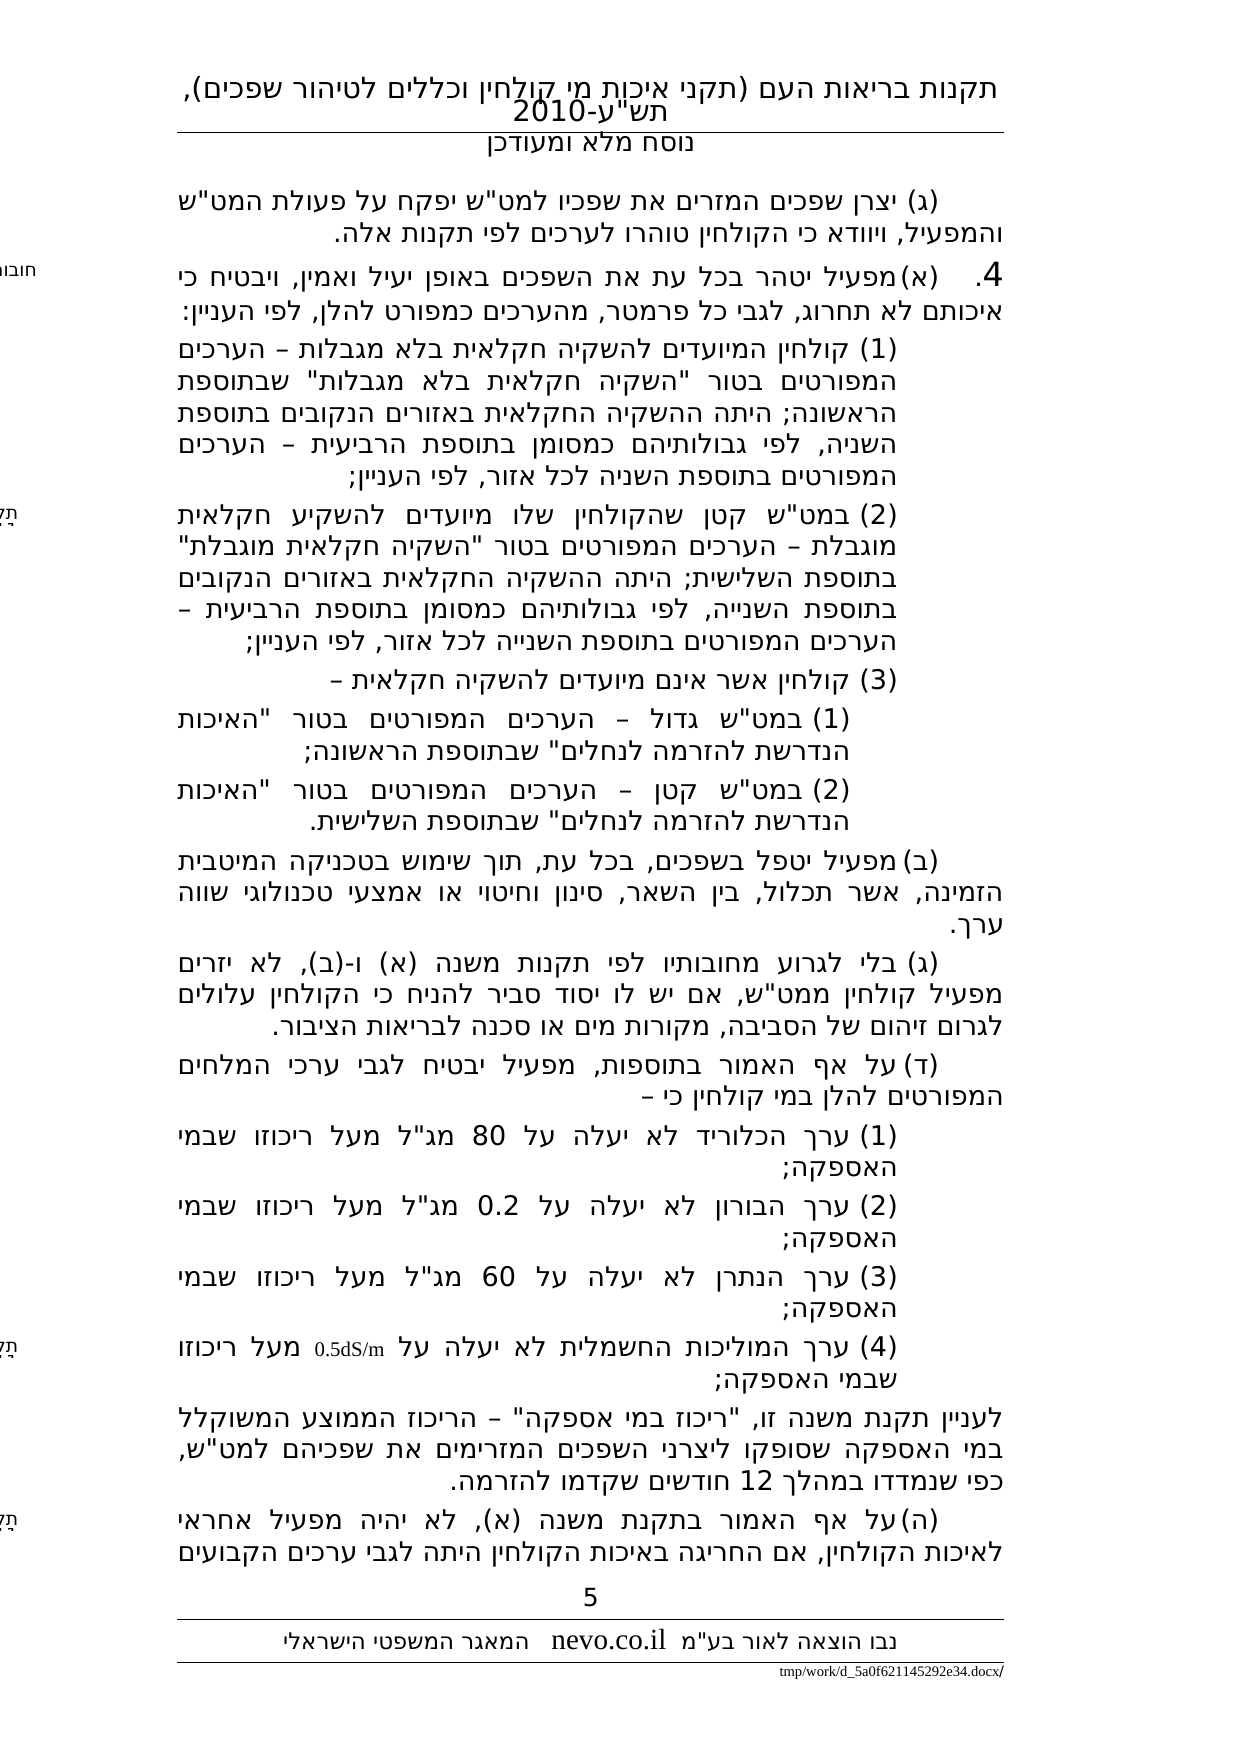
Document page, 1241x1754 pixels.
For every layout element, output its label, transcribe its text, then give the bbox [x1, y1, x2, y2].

text (3) ערך הנתרן לא יעלה על 60 מג"ל מעל ריכוזו שבמי האספקה; [177, 1261, 898, 1324]
text (3) קולחין אשר אינם מיועדים להשקיה חקלאית – [177, 664, 898, 696]
text (ג) בלי לגרוע מחובותיו לפי תקנות משנה (א) ו-(ב), לא יזרים מפעיל קולחין ממט"ש, אם יש לו יסוד סביר להניח כי הקולחין עלולים לגרום זיהום של הסביבה, מקורות מים או סכנה לבריאות הציבור. [177, 947, 1004, 1042]
text (1) ערך הכלוריד לא יעלה על 80 מג"ל מעל ריכוזו שבמי האספקה; [177, 1120, 898, 1183]
text (2) במט"ש קטן שהקולחין שלו מיועדים להשקיע חקלאית מוגבלת – הערכים המפורטים בטור "השקיה חקלאית מוגבלת" בתוספת השלישית; היתה ההשקיה החקלאית באזורים הנקובים בתוספת השנייה, לפי גבולותיהם כמסומן בתוספת הרביעית – הערכים המפורטים בתוספת השנייה לכל אזור, לפי העניין; [177, 499, 898, 657]
text (2) במט"ש קטן – הערכים המפורטים בטור "האיכות הנדרשת להזרמה לנחלים" שבתוספת השלישית. [177, 774, 851, 837]
text (1) במט"ש גדול – הערכים המפורטים בטור "האיכות הנדרשת להזרמה לנחלים" שבתוספת הראשונה; [177, 703, 851, 767]
text (4) ערך המוליכות החשמלית לא יעלה על 0.5dS/m מעל ריכוזו שבמי האספקה; [177, 1332, 898, 1395]
text לעניין תקנת משנה זו, "ריכוז במי אספקה" – הריכוז הממוצע המשוקלל במי האספקה שסופקו ליצרני השפכים המזרימים את שפכיהם למט"ש, כפי שנמדדו במהלך 12 חודשים שקדמו להזרמה. [177, 1402, 1004, 1497]
text (ג) יצרן שפכים המזרים את שפכיו למט"ש יפקח על פעולת המט"ש והמפעיל, ויוודא כי הקולחין טוהרו לערכים לפי תקנות אלה. [177, 185, 1004, 248]
text (ד) על אף האמור בתוספות, מפעיל יבטיח לגבי ערכי המלחים המפורטים להלן במי קולחין כי – [177, 1049, 1004, 1112]
text (2) ערך הבורון לא יעלה על 0.2 מג"ל מעל ריכוזו שבמי האספקה; [177, 1190, 898, 1253]
text 4. (א) מפעיל יטהר בכל עת את השפכים באופן יעיל ואמין, ויבטיח כי איכותם לא תחרוג, לגבי כל פרמטר, מהערכים כמפורט להלן, לפי העניין: [177, 256, 1004, 326]
text (1) קולחין המיועדים להשקיה חקלאית בלא מגבלות – הערכים המפורטים בטור "השקיה חקלאית בלא מגבלות" שבתוספת הראשונה; היתה ההשקיה החקלאית באזורים הנקובים בתוספת השניה, לפי גבולותיהם כמסומן בתוספת הרביעית – הערכים המפורטים בתוספת השניה לכל אזור, לפי העניין; [177, 334, 898, 492]
text (ב) מפעיל יטפל בשפכים, בכל עת, תוך שימוש בטכניקה המיטבית הזמינה, אשר תכלול, בין השאר, סינון וחיטוי או אמצעי טכנולוגי שווה ערך. [177, 845, 1004, 939]
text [177, 1504, 1004, 1568]
